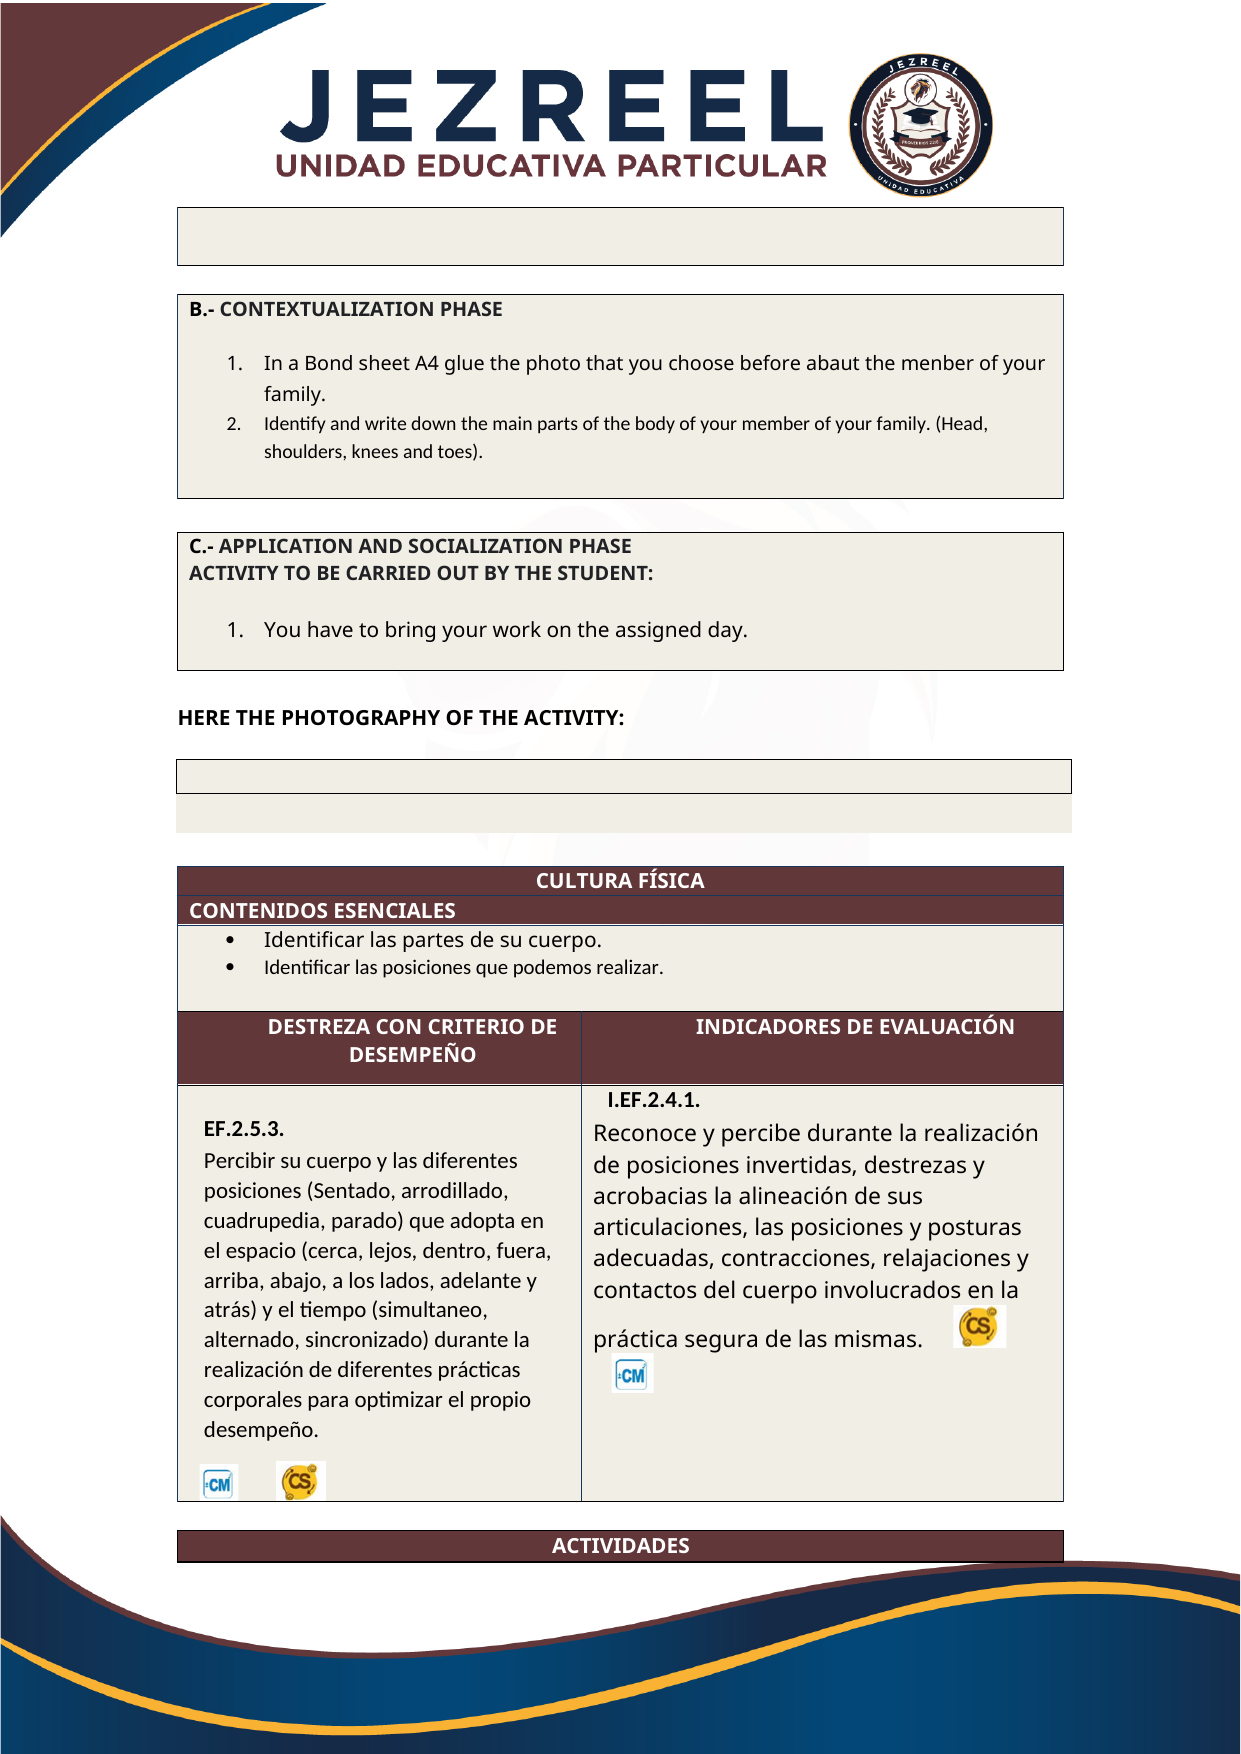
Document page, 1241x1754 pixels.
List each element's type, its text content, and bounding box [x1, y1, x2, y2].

table_header B.- CONTEXTUALIZATION PHASE In a Bond sheet A4 glue the photo that you choose before abaut the menber of your family. Identify and write down the main parts of the body of your member of your family. (Head, shoulders, knees and toes). [178, 295, 1063, 498]
table_cell [178, 1086, 581, 1501]
table_header ACTIVIDADES [178, 1531, 1063, 1561]
table_cell INDICADORES DE EVALUACIÓN [582, 1012, 1063, 1084]
text HERE THE PHOTOGRAPHY OF THE ACTIVITY: [176, 700, 1072, 734]
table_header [178, 208, 1063, 265]
table_cell Identificar las partes de su cuerpo. Identificar las posiciones que podemos realizar. [178, 926, 1063, 1011]
table_cell CONTENIDOS ESENCIALES [178, 896, 1063, 924]
table_cell Reconoce y percibe durante la realización de posiciones invertidas, destrezas y acrobacias la alineación de sus articulaciones, las posiciones y posturas adecuadas, contracciones, relajaciones y contactos del cuerpo involucrados en la práctica segura de las mismas. [582, 1086, 1063, 1501]
table_cell DESTREZA CON CRITERIO DE DESEMPEÑO [178, 1012, 581, 1084]
table_header CULTURA FÍSICA [178, 867, 1063, 895]
picture [0, 3, 1241, 1754]
table_header C.- APPLICATION AND SOCIALIZATION PHASE ACTIVITY TO BE CARRIED OUT BY THE STUDENT: You have to bring your work on the assigned day. [178, 533, 1063, 670]
